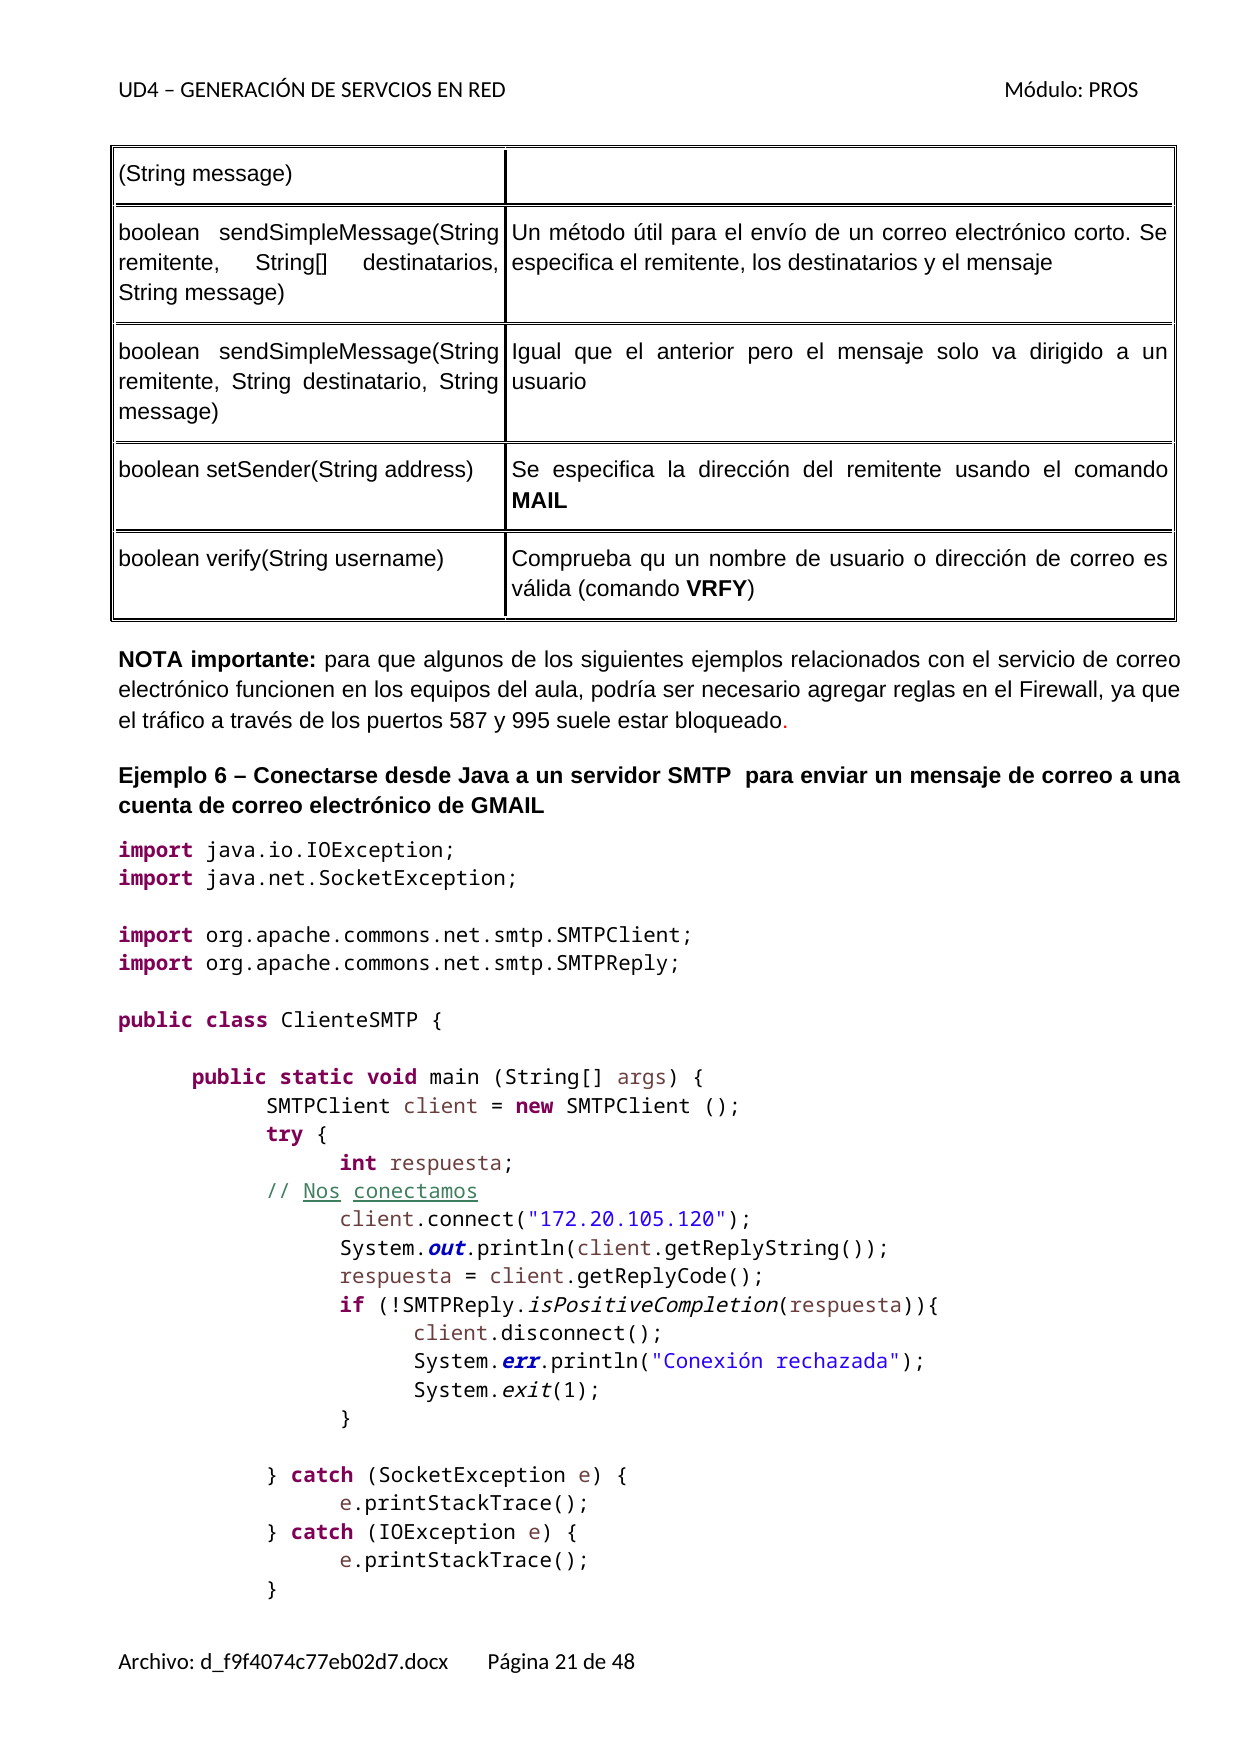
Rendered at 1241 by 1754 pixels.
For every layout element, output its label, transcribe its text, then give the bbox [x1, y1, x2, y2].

text respuesta = client.getReplyCode(); [118, 1261, 1181, 1290]
table_cell Se especifica la dirección del remitente usando el comando MAIL [505, 441, 1175, 529]
text import org.apache.commons.net.smtp.SMTPClient; [118, 920, 1181, 948]
table_cell boolean sendSimpleMessage(String remitente, String destinatario, String message) [112, 322, 505, 441]
text int respuesta; [118, 1148, 1181, 1176]
table_cell Igual que el anterior pero el mensaje solo va dirigido a un usuario [505, 322, 1175, 441]
text public class ClienteSMTP { [118, 1005, 1181, 1034]
text if (!SMTPReply.isPositiveCompletion(respuesta)){ [118, 1290, 1181, 1318]
table_cell Comprueba qu un nombre de usuario o dirección de correo es válida (comando VRFY) [505, 529, 1174, 618]
table_cell boolean verify(String username) [114, 529, 505, 618]
text try { [118, 1119, 1181, 1148]
text } catch (SocketException e) { [118, 1460, 1181, 1488]
text client.connect("172.20.105.120"); [118, 1204, 1181, 1233]
text import org.apache.commons.net.smtp.SMTPReply; [118, 948, 1181, 977]
text e.printStackTrace(); [118, 1545, 1181, 1574]
text } [118, 1403, 1181, 1432]
text import java.io.IOException; [118, 835, 1181, 863]
text SMTPClient client = new SMTPClient (); [118, 1091, 1181, 1119]
text import java.net.SocketException; [118, 863, 1181, 892]
text NOTA importante: para que algunos de los siguientes ejemplos relacionados con el servicio de correo electrónico funcionen en los equipos del aula, podría ser necesario agregar reglas en el Firewall, ya que el tráfico a través de los puertos 587 y 995 suele estar bloqueado. [118, 646, 1181, 733]
table_cell Un método útil para el envío de un correo electrónico corto. Se especifica el remitente, los destinatarios y el mensaje [507, 203, 1174, 322]
text } catch (IOException e) { [118, 1517, 1181, 1545]
text public static void main (String[] args) { [118, 1062, 1181, 1091]
text System.exit(1); [118, 1375, 1181, 1403]
text System.err.println("Conexión rechazada"); [118, 1347, 1181, 1375]
text e.printStackTrace(); [118, 1488, 1181, 1517]
text client.disconnect(); [118, 1318, 1181, 1347]
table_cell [505, 148, 1174, 203]
table_cell boolean sendSimpleMessage(String remitente, String[] destinatarios, String message) [114, 203, 504, 322]
text } [118, 1574, 1181, 1602]
text Ejemplo 6 – Conectarse desde Java a un servidor SMTP para enviar un mensaje de correo a una cuenta de correo electrónico de GMAIL [118, 762, 1181, 818]
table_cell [114, 148, 505, 203]
text // Nos conectamos [118, 1176, 1181, 1204]
text System.out.println(client.getReplyString()); [118, 1233, 1181, 1261]
table_cell boolean setSender(String address) [112, 441, 505, 529]
